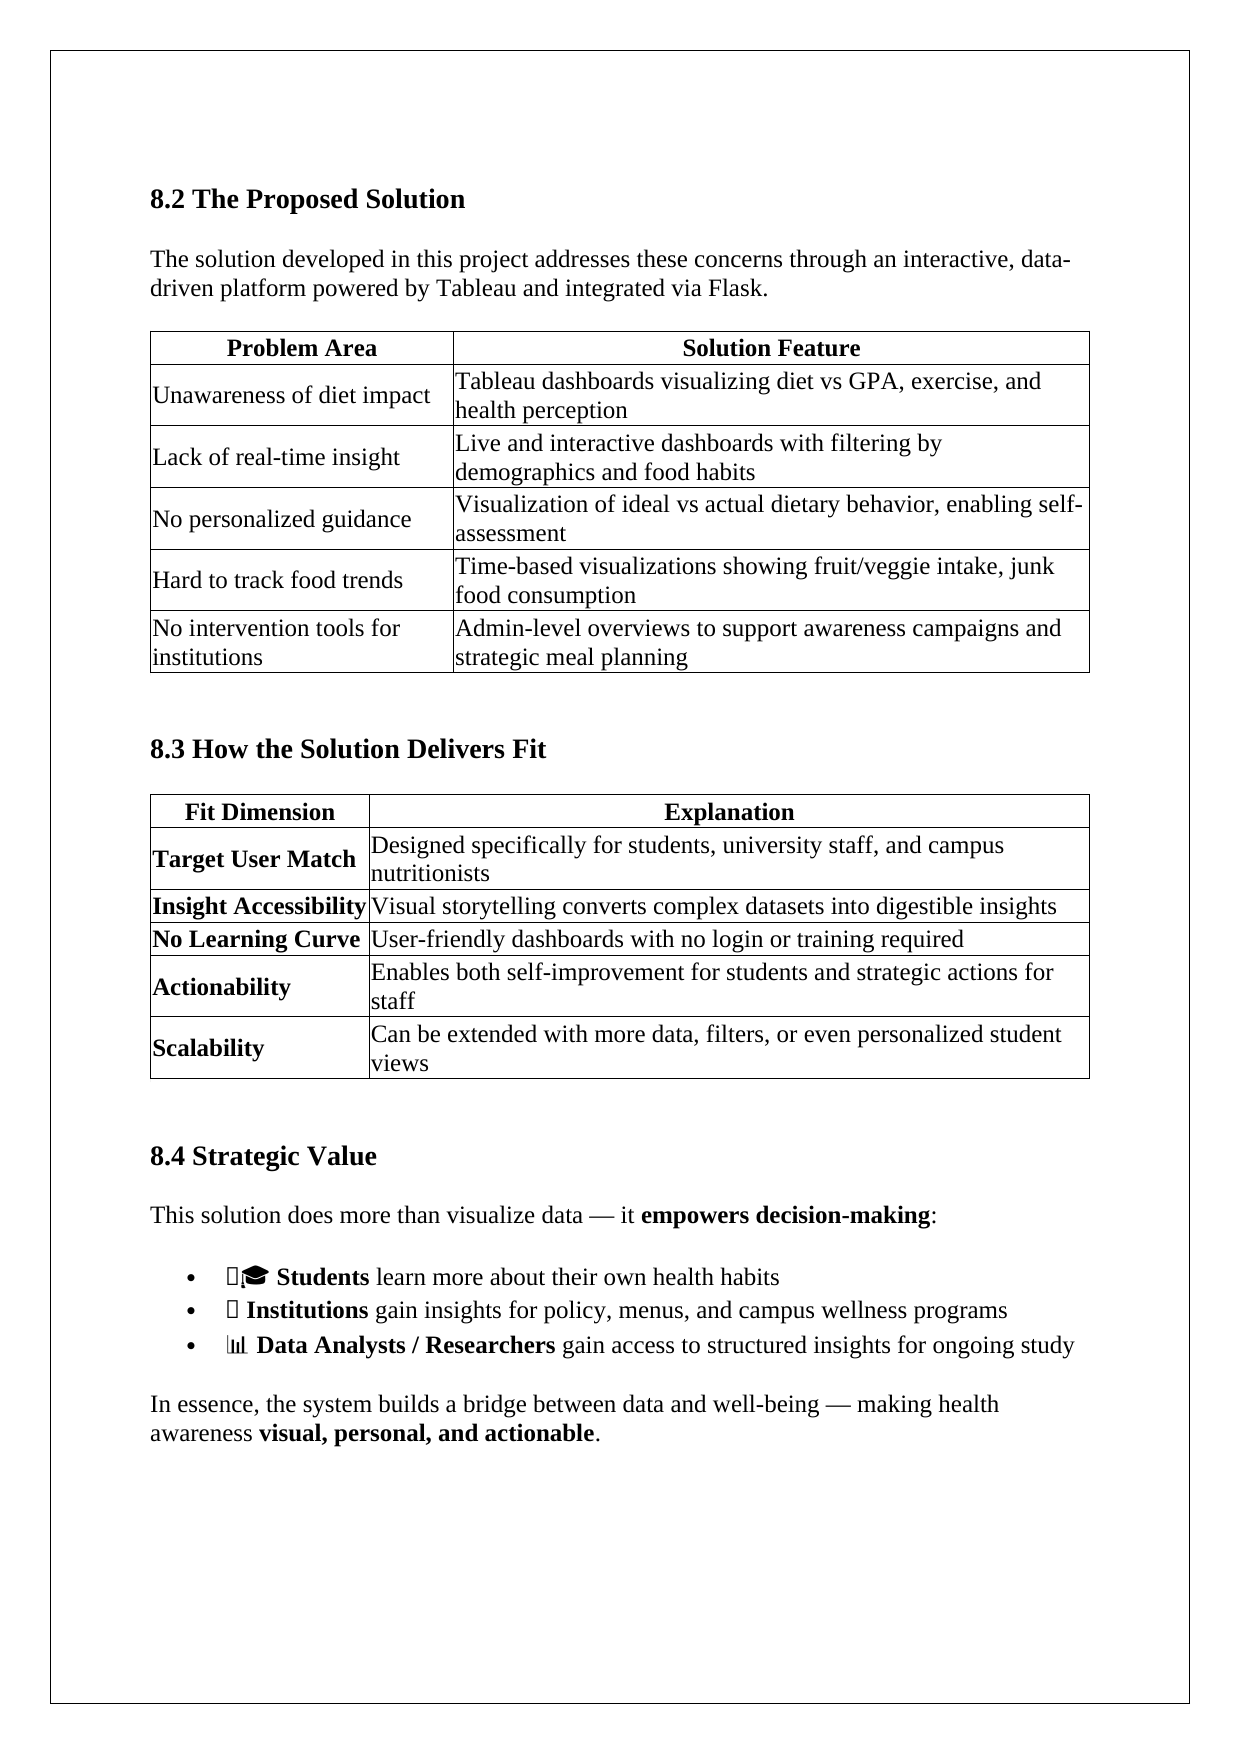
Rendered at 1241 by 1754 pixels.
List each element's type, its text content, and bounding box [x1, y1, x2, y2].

table_cell Scalability [151, 1017, 369, 1078]
table_cell Tableau dashboards visualizing diet vs GPA, exercise, and health perception [454, 365, 1089, 425]
table_cell Lack of real-time insight [151, 426, 453, 487]
table_cell No personalized guidance [151, 488, 453, 548]
text 8.3 How the Solution Delivers Fit [150, 733, 1090, 765]
text This solution does more than visualize data — it empowers decision-making: [150, 1200, 1090, 1229]
table_header Fit Dimension [151, 795, 369, 827]
table_cell Insight Accessibility [151, 890, 369, 922]
table_cell Unawareness of diet impact [151, 365, 453, 425]
table_cell No intervention tools for institutions [151, 611, 453, 672]
table_header Solution Feature [454, 332, 1089, 363]
table_cell Target User Match [151, 828, 369, 889]
list 🏫 Institutions gain insights for policy, menus, and campus wellness programs [187, 1292, 1090, 1326]
table_header Explanation [370, 795, 1089, 827]
table_cell Hard to track food trends [151, 550, 453, 610]
table_cell Actionability [151, 956, 369, 1016]
table_cell Designed specifically for students, university staff, and campus nutritionists [370, 828, 1089, 889]
text The solution developed in this project addresses these concerns through an interactive, data-driven platform powered by Tableau and integrated via Flask. [150, 244, 1090, 301]
table_cell Time-based visualizations showing fruit/veggie intake, junk food consumption [454, 550, 1089, 610]
table_cell Enables both self-improvement for students and strategic actions for staff [370, 956, 1089, 1016]
list 📊 Data Analysts / Researchers gain access to structured insights for ongoing study [187, 1326, 1090, 1360]
table_cell Visualization of ideal vs actual dietary behavior, enabling self-assessment [454, 488, 1089, 548]
table_cell Live and interactive dashboards with filtering by demographics and food habits [454, 426, 1089, 487]
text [150, 150, 1090, 215]
table_cell User-friendly dashboards with no login or training required [370, 923, 1089, 954]
table_cell Can be extended with more data, filters, or even personalized student views [370, 1017, 1089, 1078]
table_header Problem Area [151, 332, 453, 363]
list 🧑‍🎓 Students learn more about their own health habits [187, 1258, 1090, 1292]
table_cell No Learning Curve [151, 923, 369, 954]
text 8.4 Strategic Value [150, 1139, 1090, 1171]
table_cell Admin-level overviews to support awareness campaigns and strategic meal planning [454, 611, 1089, 672]
table_cell Visual storytelling converts complex datasets into digestible insights [370, 890, 1089, 922]
text In essence, the system builds a bridge between data and well-being — making health awareness visual, personal, and actionable. [150, 1389, 1090, 1447]
